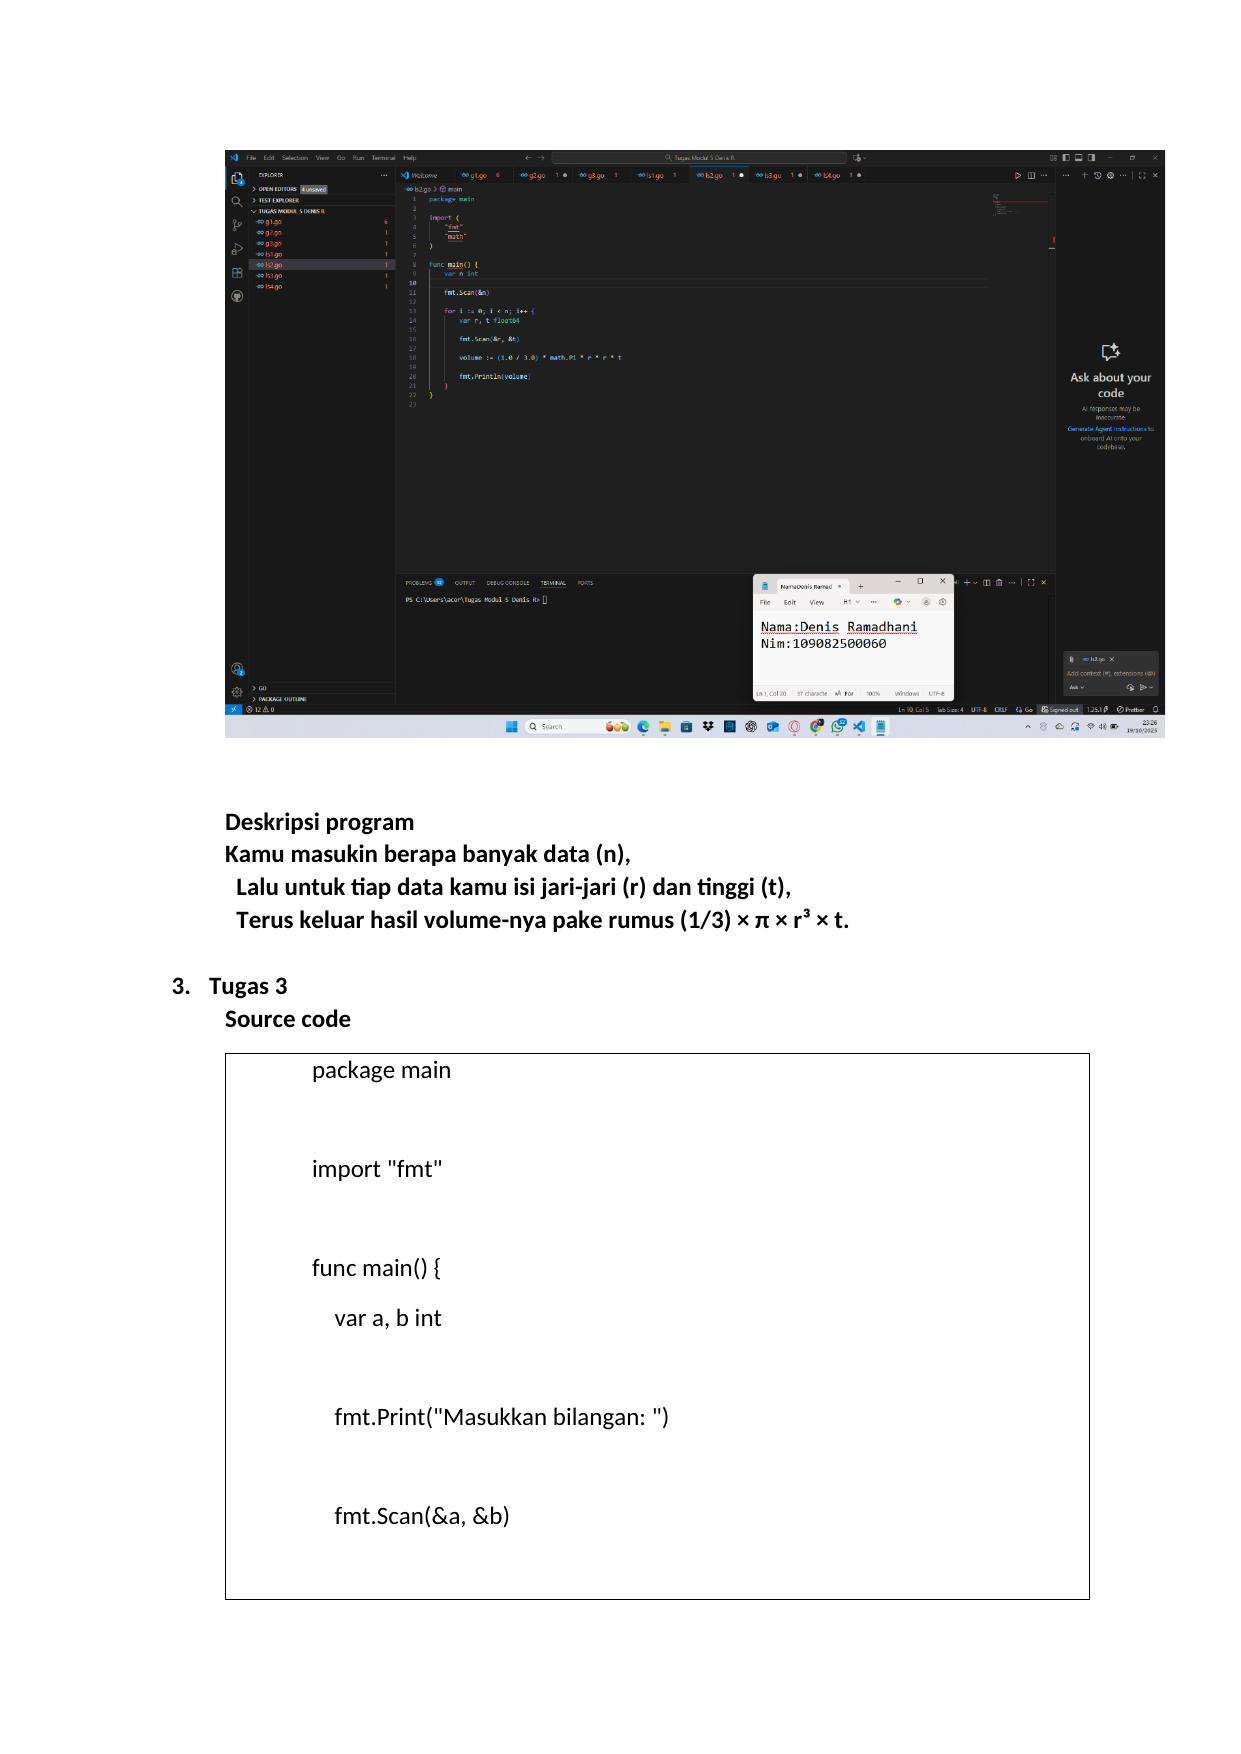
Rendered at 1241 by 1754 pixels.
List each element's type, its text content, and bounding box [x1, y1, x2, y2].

list Tugas 3 [171, 970, 1090, 1001]
picture [225, 150, 1166, 738]
text Terus keluar hasil volume-nya pake rumus (1/3) × π × r³ × t. [225, 904, 1090, 935]
text Deskripsi program [225, 806, 1090, 836]
text Kamu masukin berapa banyak data (n), [225, 838, 1090, 869]
text Source code [225, 1003, 1090, 1034]
text Lalu untuk tiap data kamu isi jari-jari (r) dan tinggi (t), [225, 871, 1090, 902]
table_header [226, 1054, 1089, 1599]
